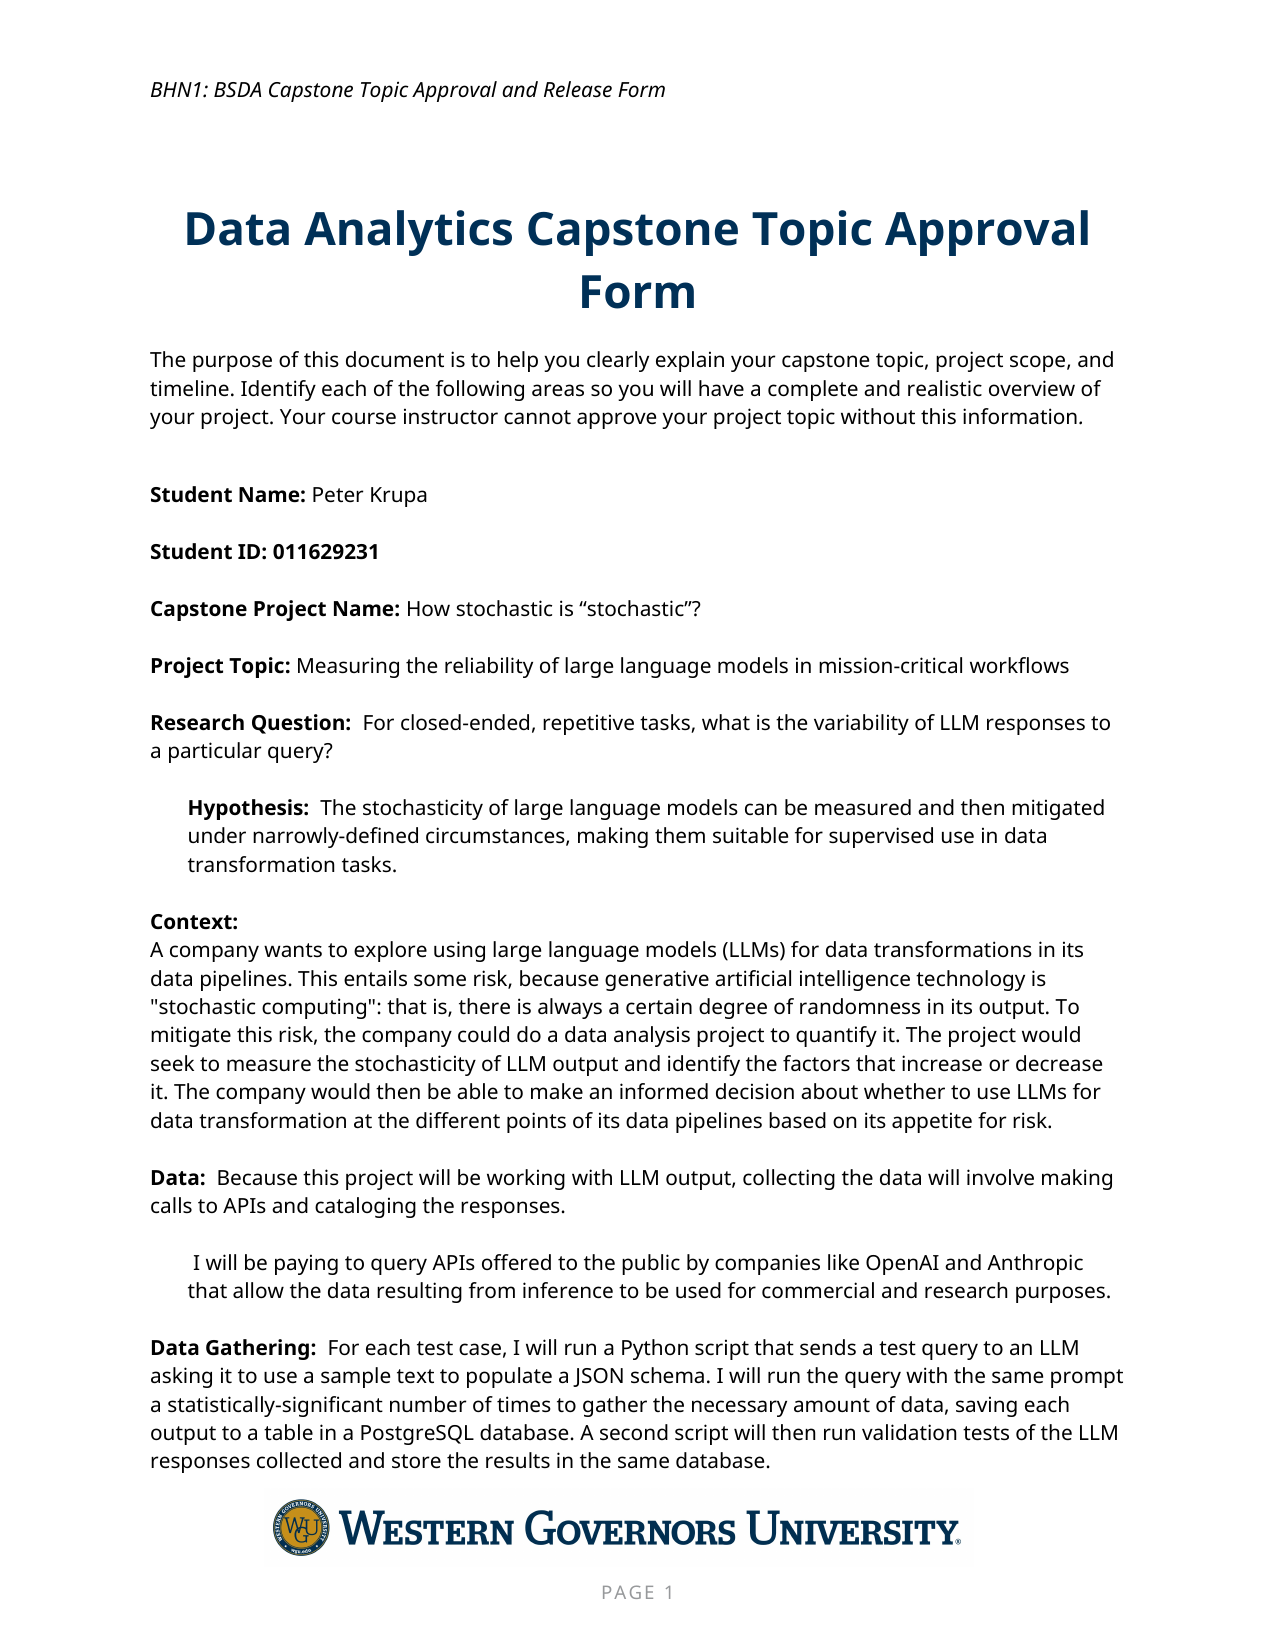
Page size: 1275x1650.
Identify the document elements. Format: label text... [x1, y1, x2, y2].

text Data Analytics Capstone Topic Approval Form [150, 197, 1125, 322]
text Context: [150, 907, 1125, 1134]
text Hypothesis: [187, 793, 1125, 878]
text Data: [150, 1163, 1125, 1219]
text Project Topic: [150, 651, 1125, 679]
text The purpose of this document is to help you clearly explain your capstone topic, project scope, and timeline. Identify each of the following areas so you will have a complete and realistic overview of your project. Your course instructor cannot approve your project topic without this information. [150, 346, 1125, 431]
text Research Question: [150, 708, 1125, 764]
picture [263, 1488, 974, 1567]
text Data Gathering: [150, 1333, 1125, 1475]
text Student ID: 011629231 [150, 537, 1125, 566]
text Capstone Project Name: [150, 594, 1125, 622]
text Student Name: [150, 480, 1125, 509]
